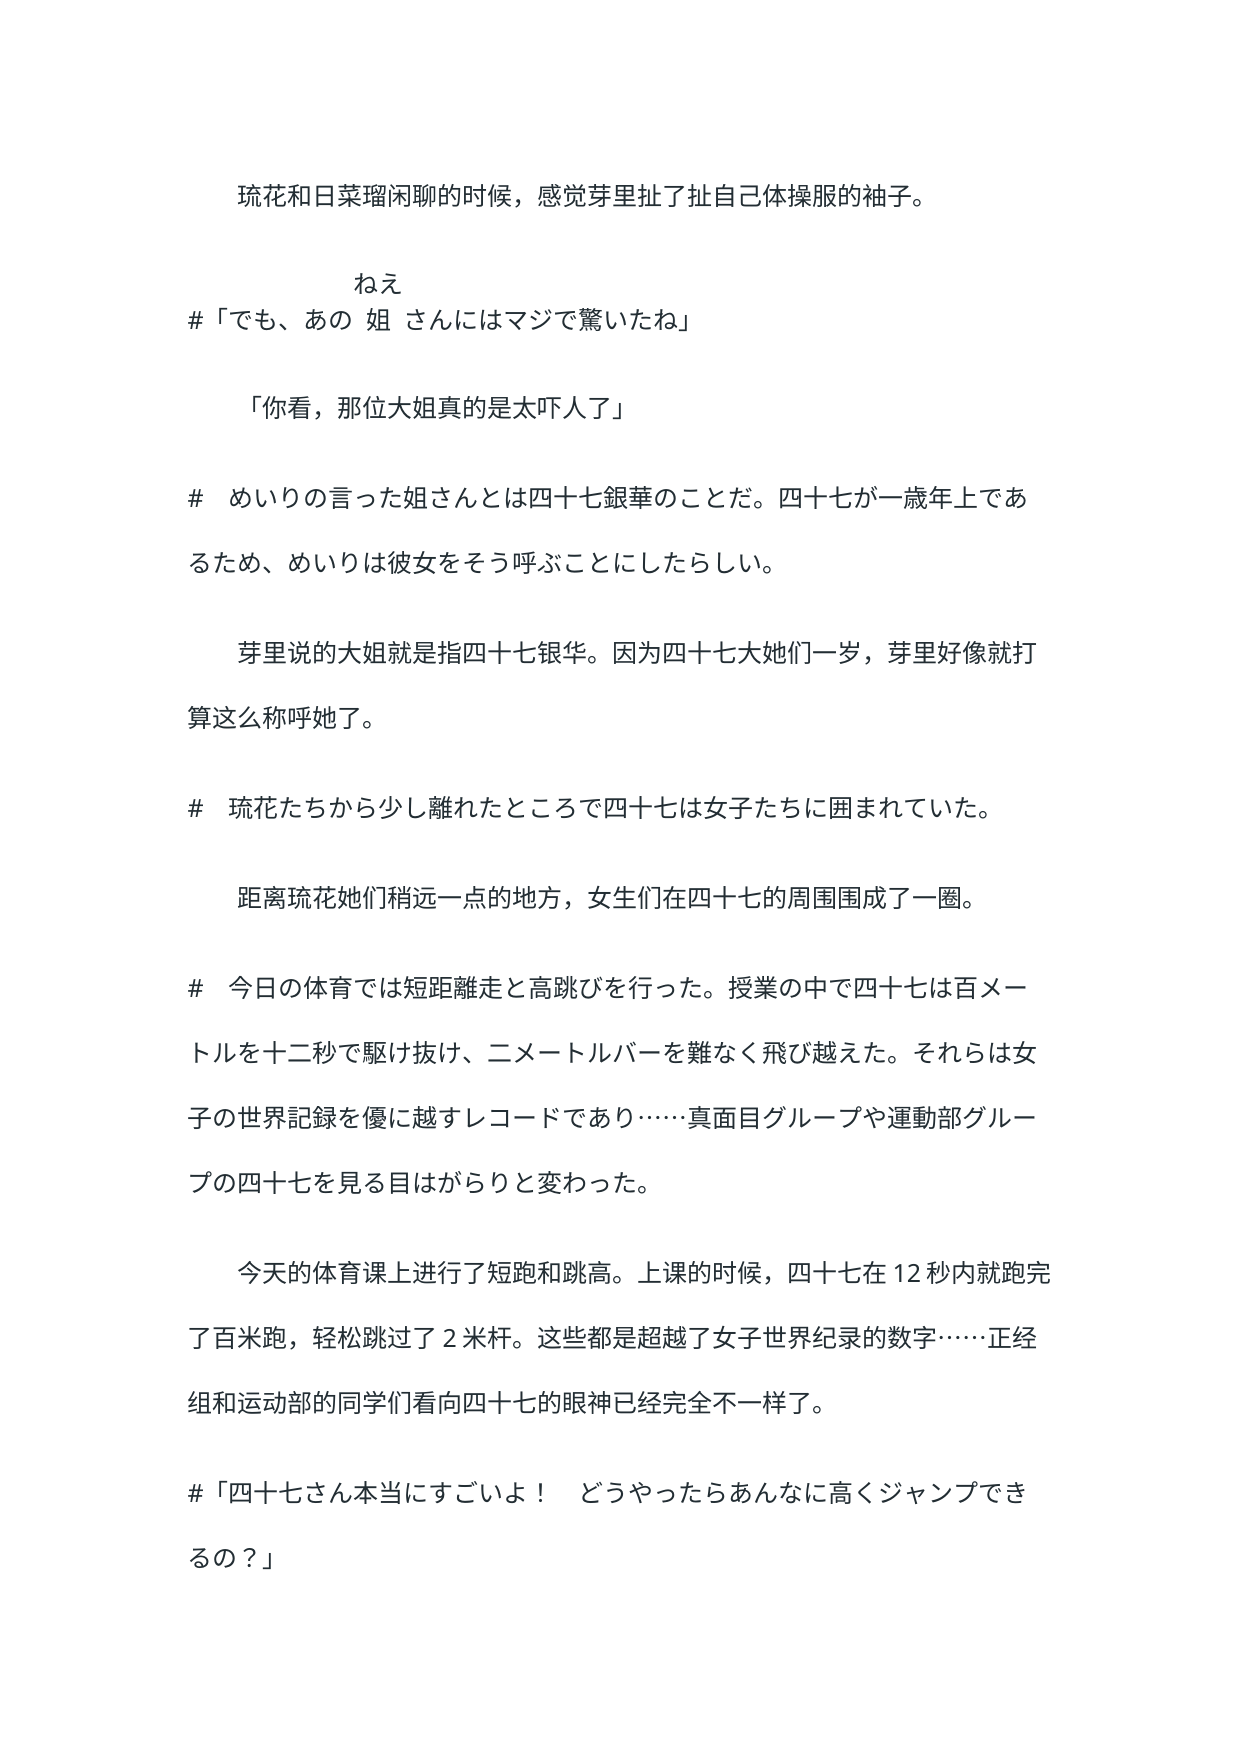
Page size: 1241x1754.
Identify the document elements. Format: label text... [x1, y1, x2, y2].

text 芽里说的大姐就是指四十七银华。因为四十七大她们一岁，芽里好像就打算这么称呼她了。 [187, 619, 1053, 749]
text 距离琉花她们稍远一点的地方，女生们在四十七的周围围成了一圈。 [187, 864, 1053, 929]
text # めいりの言った姐さんとは四十七銀華のことだ。四十七が一歳年上であるため、めいりは彼女をそう呼ぶことにしたらしい。 [187, 464, 1053, 594]
text #「四十七さん本当にすごいよ！ どうやったらあんなに高くジャンプできるの？」 [187, 1459, 1053, 1589]
text 琉花和日菜瑠闲聊的时候，感觉芽里扯了扯自己体操服的袖子。 [187, 162, 1053, 227]
text # 今日の体育では短距離走と高跳びを行った。授業の中で四十七は百メートルを十二秒で駆け抜け、二メートルバーを難なく飛び越えた。それらは女子の世界記録を優に越すレコードであり……真面目グループや運動部グループの四十七を見る目はがらりと変わった。 [187, 954, 1053, 1214]
text 今天的体育课上进行了短跑和跳高。上课的时候，四十七在12秒内就跑完了百米跑，轻松跳过了2米杆。这些都是超越了女子世界纪录的数字……正经组和运动部的同学们看向四十七的眼神已经完全不一样了。 [187, 1239, 1053, 1434]
text # 琉花たちから少し離れたところで四十七は女子たちに囲まれていた。 [187, 774, 1053, 839]
text 「你看，那位大姐真的是太吓人了」 [187, 374, 1053, 439]
text #「でも、あのさんにはマジで驚いたね」 [187, 252, 1053, 349]
